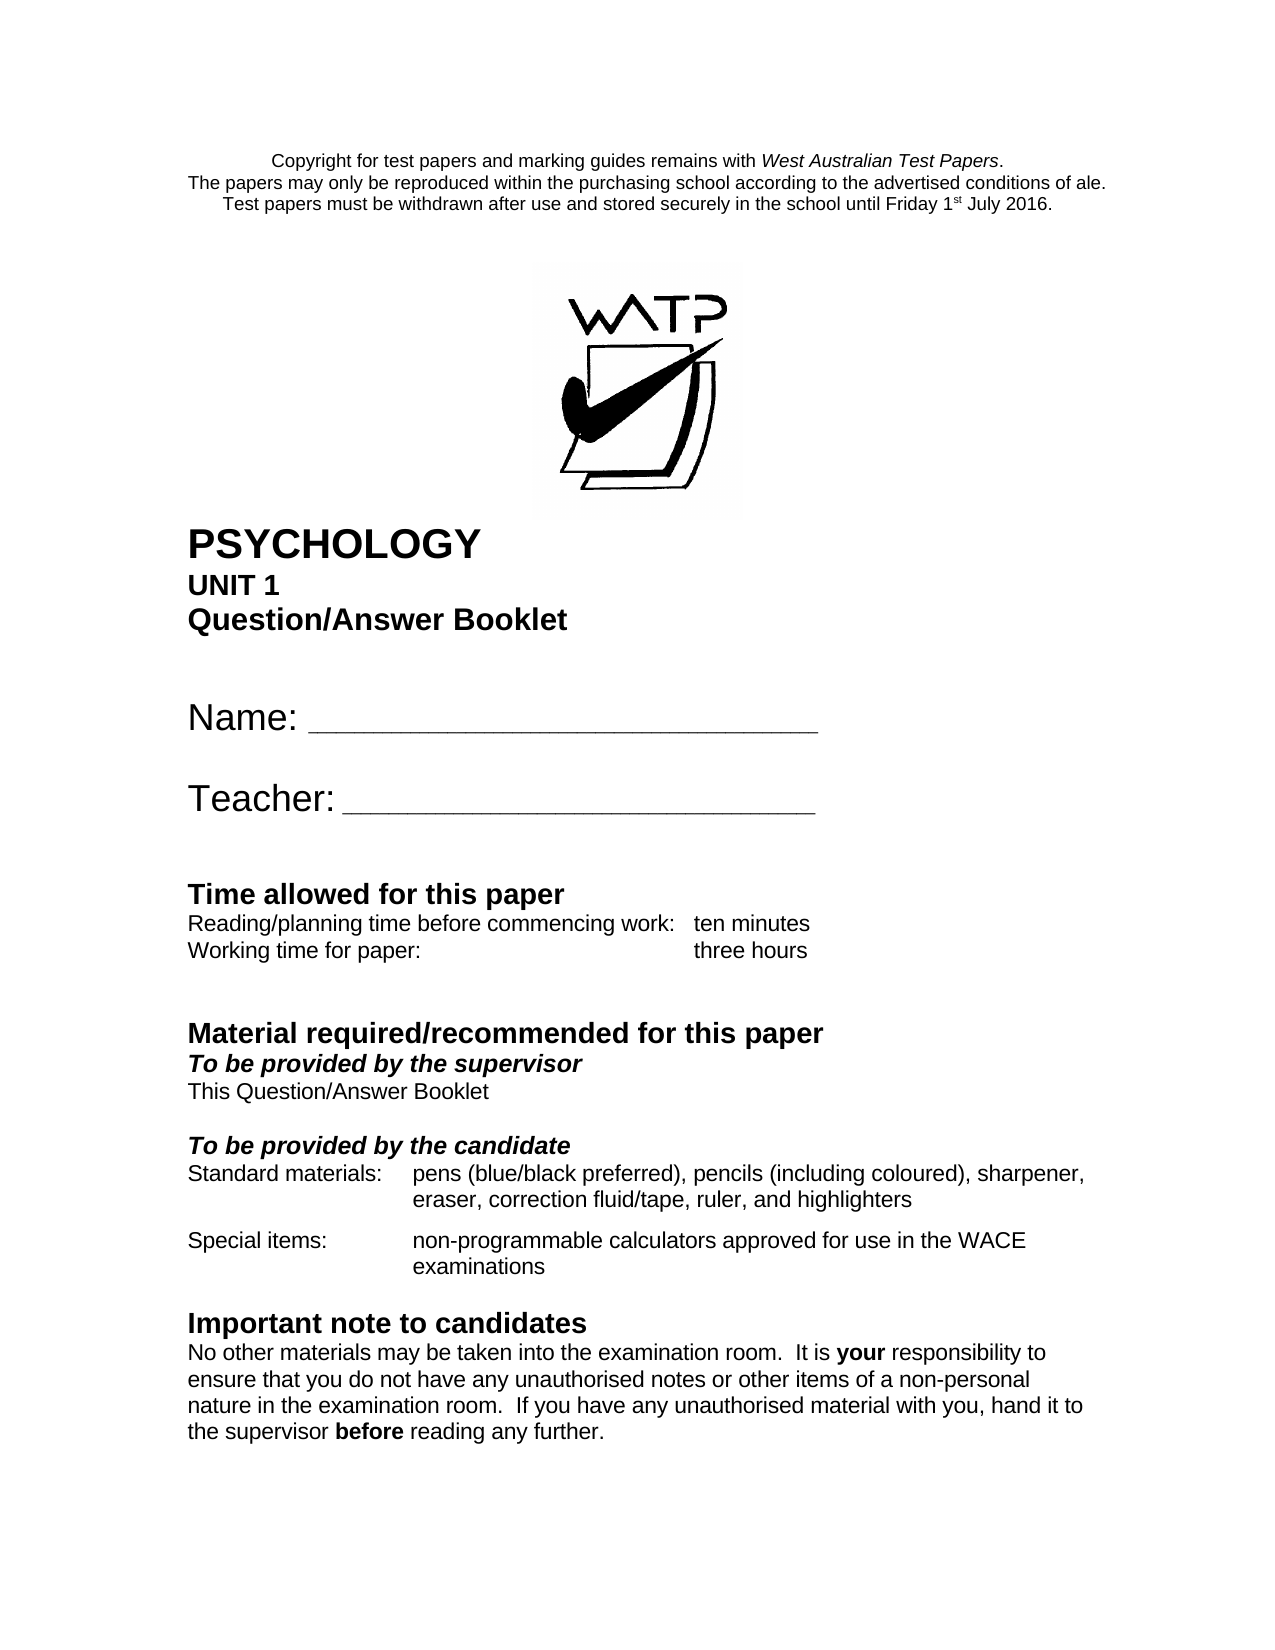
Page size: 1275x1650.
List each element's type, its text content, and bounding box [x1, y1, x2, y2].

text The papers may only be reproduced within the purchasing school according to the advertised conditions of ale. [187, 172, 1106, 193]
subtitle To be provided by the candidate [187, 1131, 1087, 1159]
subtitle To be provided by the supervisor [187, 1049, 1087, 1078]
text Special items: non-programmable calculators approved for use in the WACE examinations [187, 1227, 1087, 1279]
text PSYCHOLOGY [187, 520, 1087, 568]
text No other materials may be taken into the examination room. It is your responsibility to ensure that you do not have any unauthorised notes or other items of a non-personal nature in the examination room. If you have any unauthorised material with you, hand it to the supervisor before reading any further. [187, 1339, 1087, 1445]
text Working time for paper: three hours [187, 937, 1087, 963]
text Name: _______________________________________________________ [187, 695, 1087, 738]
text Reading/planning time before commencing work: ten minutes [187, 910, 1087, 937]
text Standard materials: pens (blue/black preferred), pencils (including coloured), sharpener, eraser, correction fluid/tape, ruler, and highlighters [187, 1159, 1087, 1212]
subtitle Important note to candidates [187, 1306, 1087, 1339]
picture [532, 262, 743, 520]
subtitle Material required/recommended for this paper [187, 1016, 1087, 1049]
text UNIT 1 [187, 568, 1087, 601]
subtitle Time allowed for this paper [187, 877, 1087, 910]
text Question/Answer Booklet [187, 601, 1087, 637]
text Copyright for test papers and marking guides remains with West Australian Test Papers. [187, 150, 1087, 172]
text Teacher: ___________________________________________________ [187, 776, 1087, 819]
text Test papers must be withdrawn after use and stored securely in the school until Friday 1st July 2016. [187, 193, 1087, 215]
text This Question/Answer Booklet [187, 1078, 1087, 1104]
